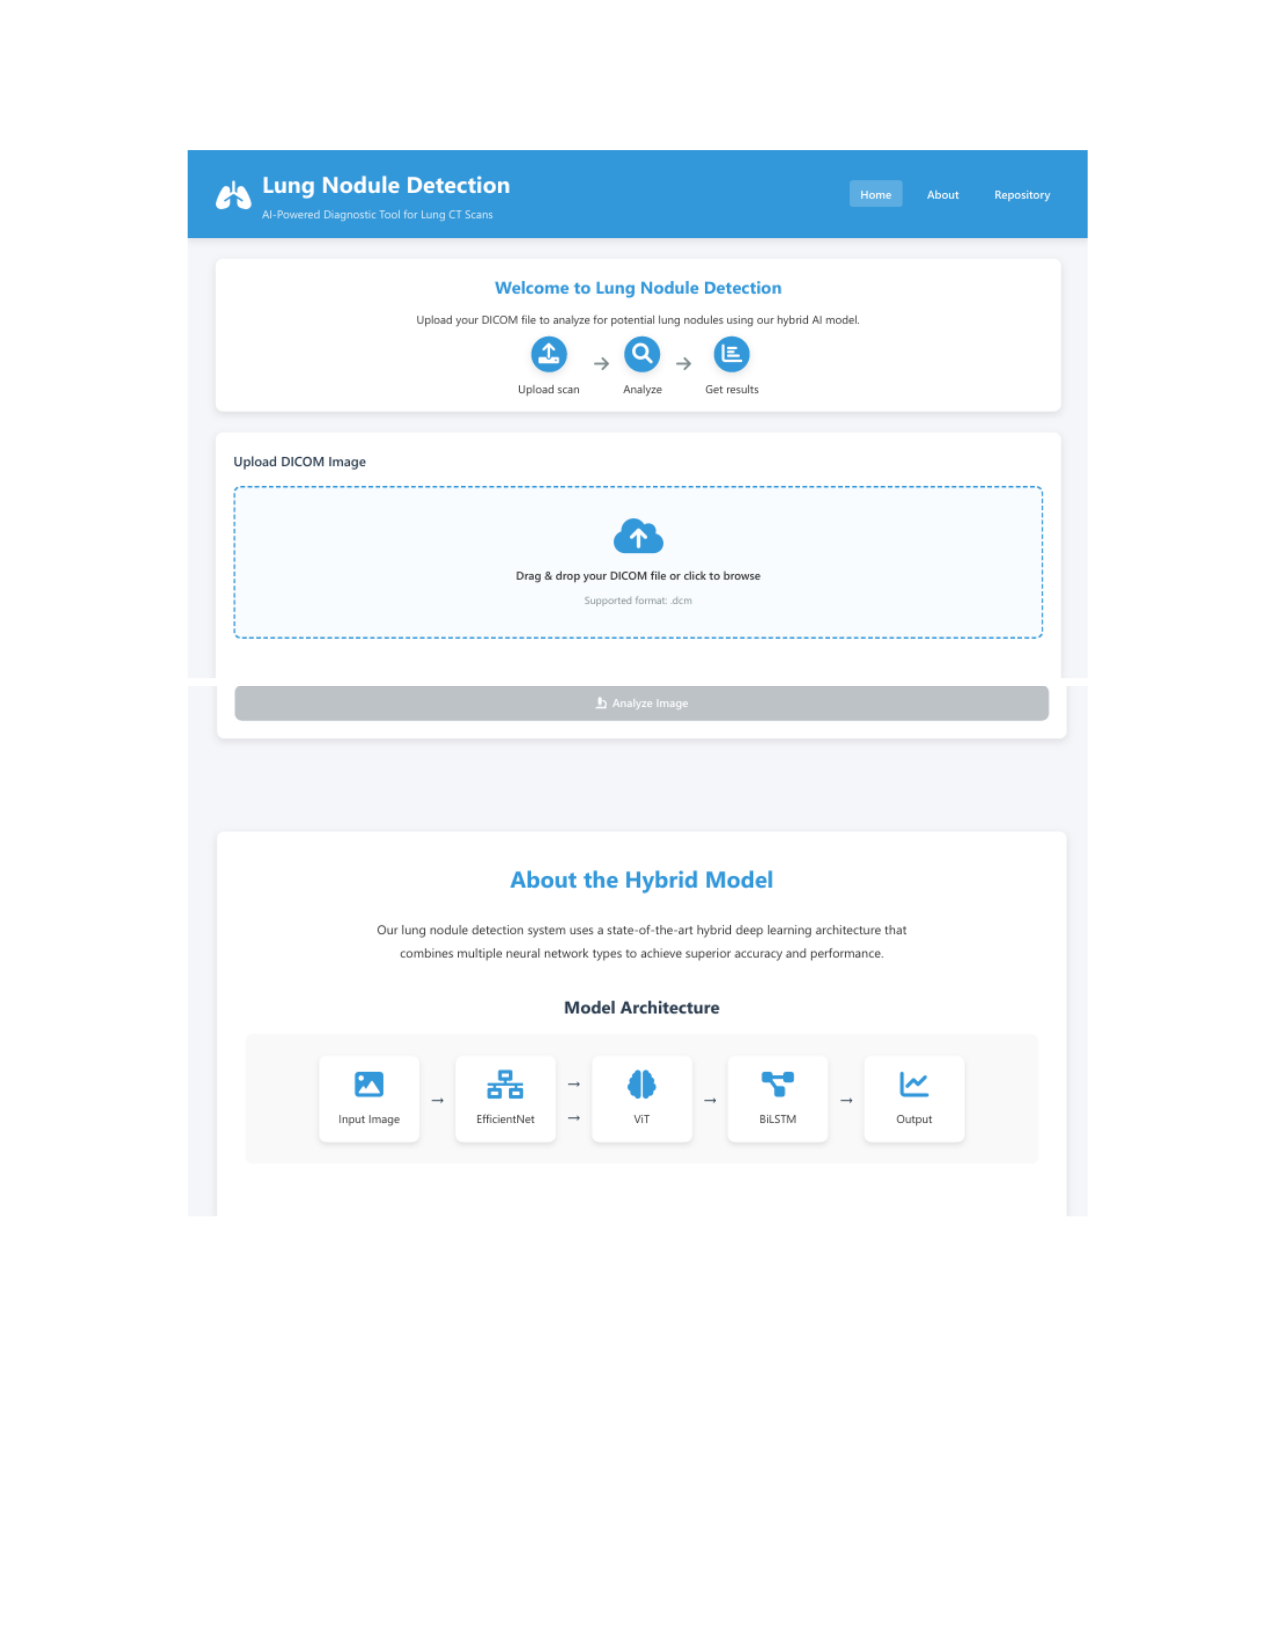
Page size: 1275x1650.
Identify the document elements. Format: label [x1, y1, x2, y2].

picture [187, 150, 1088, 684]
picture [187, 686, 1088, 1221]
